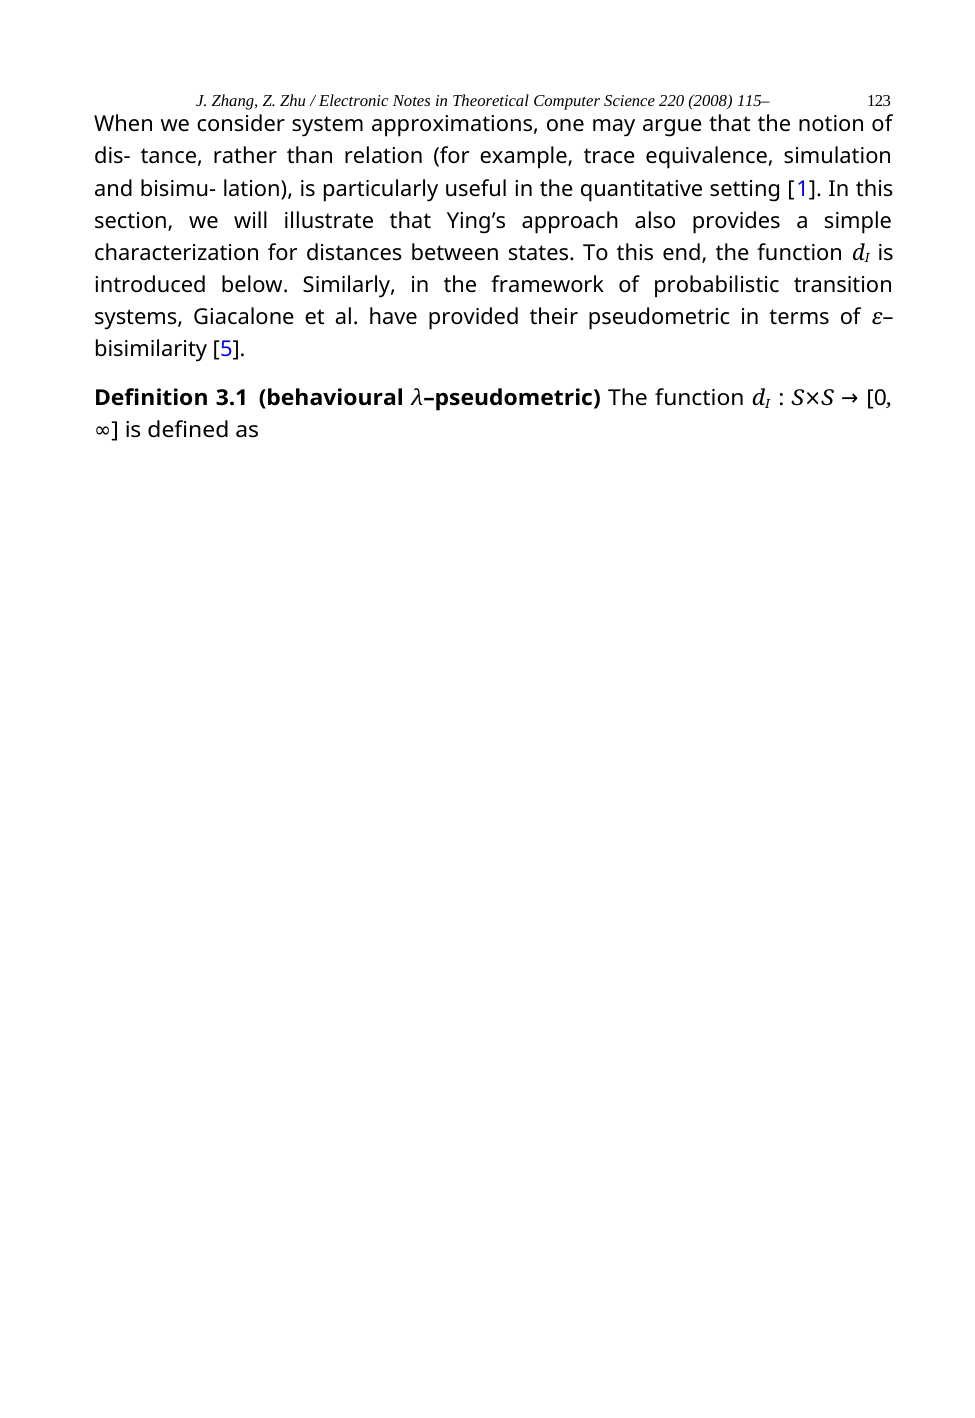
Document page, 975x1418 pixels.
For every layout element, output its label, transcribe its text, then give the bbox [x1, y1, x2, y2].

text When we consider system approximations, one may argue that the notion of dis- tance, rather than relation (for example, trace equivalence, simulation and bisimu- lation), is particularly useful in the quantitative setting [1]. In this section, we will illustrate that Ying’s approach also provides a simple characterization for distances between states. To this end, the function dI is introduced below. Similarly, in the framework of probabilistic transition systems, Giacalone et al. have provided their pseudometric in terms of ε–bisimilarity [5]. [94, 108, 893, 363]
text Definition 3.1 (behavioural λ–pseudometric) The function dI : S×S → [0, ∞] is defined as [94, 382, 893, 444]
